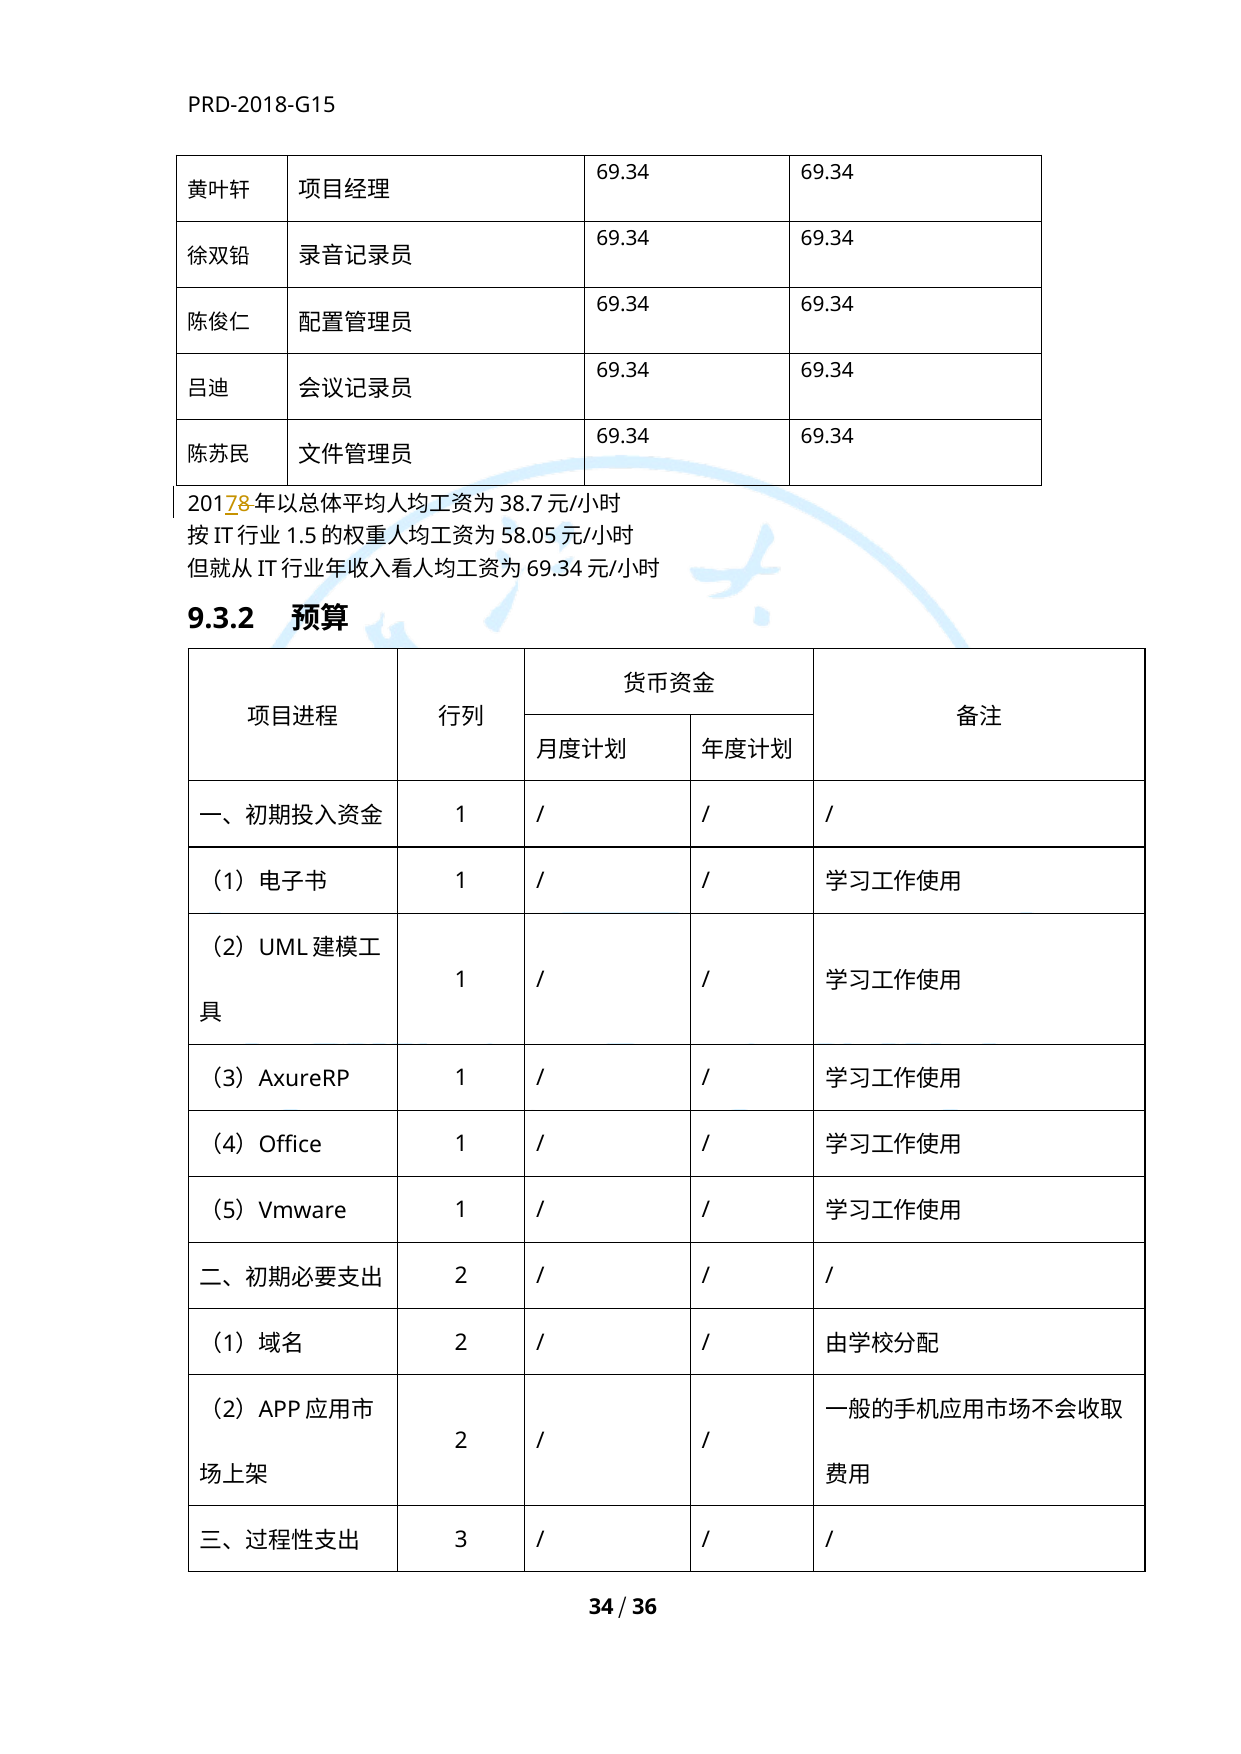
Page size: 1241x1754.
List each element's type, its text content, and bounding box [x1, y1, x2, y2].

table_header 项目进程 [189, 649, 397, 780]
table_cell / [691, 1375, 813, 1505]
text 按IT行业1.5的权重人均工资为58.05元/小时 [187, 518, 1053, 551]
table_cell / [691, 1506, 813, 1571]
table_cell / [525, 1045, 690, 1109]
table_cell / [525, 1309, 690, 1374]
table_cell 黄叶轩 [177, 156, 287, 221]
table_cell 69.34 [585, 288, 789, 353]
table_cell 69.34 [585, 420, 789, 485]
table_cell 由学校分配 [814, 1309, 1144, 1374]
table_cell （2）UML建模工具 [189, 914, 397, 1043]
table_cell 录音记录员 [288, 222, 584, 287]
table_cell 1 [398, 1177, 524, 1242]
table_cell / [691, 1045, 813, 1109]
table_cell / [525, 1243, 690, 1308]
table_cell （1）电子书 [189, 848, 397, 912]
table_cell （4）Office [189, 1111, 397, 1176]
text 预算 [187, 583, 1053, 648]
table_cell 陈苏民 [177, 420, 287, 485]
table_cell / [691, 1243, 813, 1308]
table_cell 一般的手机应用市场不会收取费用 [814, 1375, 1144, 1505]
table_cell 69.34 [585, 354, 789, 419]
table_cell 69.34 [790, 222, 1041, 287]
table_cell （2）APP应用市场上架 [189, 1375, 397, 1505]
table_cell 项目经理 [288, 156, 584, 221]
table_cell 2 [398, 1375, 524, 1505]
text 但就从IT行业年收入看人均工资为69.34元/小时 [187, 551, 1053, 583]
table_cell 年度计划 [691, 715, 813, 780]
table_cell / [525, 781, 690, 846]
table_cell 69.34 [585, 156, 789, 221]
table_cell 二、初期必要支出 [189, 1243, 397, 1308]
table_cell / [814, 781, 1144, 846]
table_header 行列 [398, 649, 524, 780]
table_cell 学习工作使用 [814, 914, 1144, 1043]
table_cell / [525, 914, 690, 1043]
table_cell 吕迪 [177, 354, 287, 419]
table_cell 配置管理员 [288, 288, 584, 353]
table_cell （5）Vmware [189, 1177, 397, 1242]
table_cell 学习工作使用 [814, 1045, 1144, 1109]
table_cell 1 [398, 1045, 524, 1109]
table_cell 学习工作使用 [814, 1111, 1144, 1176]
table_cell / [691, 848, 813, 912]
table_cell 2 [398, 1243, 524, 1308]
table_cell 文件管理员 [288, 420, 584, 485]
table_cell 3 [398, 1506, 524, 1571]
table_cell 学习工作使用 [814, 848, 1144, 912]
table_header 备注 [814, 649, 1144, 780]
table_cell 2 [398, 1309, 524, 1374]
table_cell 69.34 [790, 156, 1041, 221]
table_cell / [525, 1375, 690, 1505]
table_cell / [525, 1177, 690, 1242]
table_cell 69.34 [790, 354, 1041, 419]
table_cell / [691, 1111, 813, 1176]
table_cell 69.34 [585, 222, 789, 287]
table_cell 徐双铅 [177, 222, 287, 287]
table_cell 一、初期投入资金 [189, 781, 397, 846]
table_cell / [691, 781, 813, 846]
table_cell （3）AxureRP [189, 1045, 397, 1109]
table_cell 1 [398, 781, 524, 846]
table_cell 学习工作使用 [814, 1177, 1144, 1242]
table_cell / [691, 1309, 813, 1374]
table_cell 1 [398, 914, 524, 1043]
table_cell / [525, 1111, 690, 1176]
table_header 货币资金 [525, 649, 813, 714]
table_cell / [525, 1506, 690, 1571]
table_cell 月度计划 [525, 715, 690, 780]
table_cell 69.34 [790, 420, 1041, 485]
table_cell / [814, 1506, 1144, 1571]
table_cell 69.34 [790, 288, 1041, 353]
table_cell / [814, 1243, 1144, 1308]
table_cell 1 [398, 1111, 524, 1176]
table_cell 1 [398, 848, 524, 912]
table_cell / [525, 848, 690, 912]
table_cell / [691, 1177, 813, 1242]
table_cell 陈俊仁 [177, 288, 287, 353]
table_cell 会议记录员 [288, 354, 584, 419]
table_cell 三、过程性支出 [189, 1506, 397, 1571]
text 201年以总体平均人均工资为38.7元/小时 [187, 486, 1053, 518]
table_cell / [691, 914, 813, 1043]
table_cell （1）域名 [189, 1309, 397, 1374]
